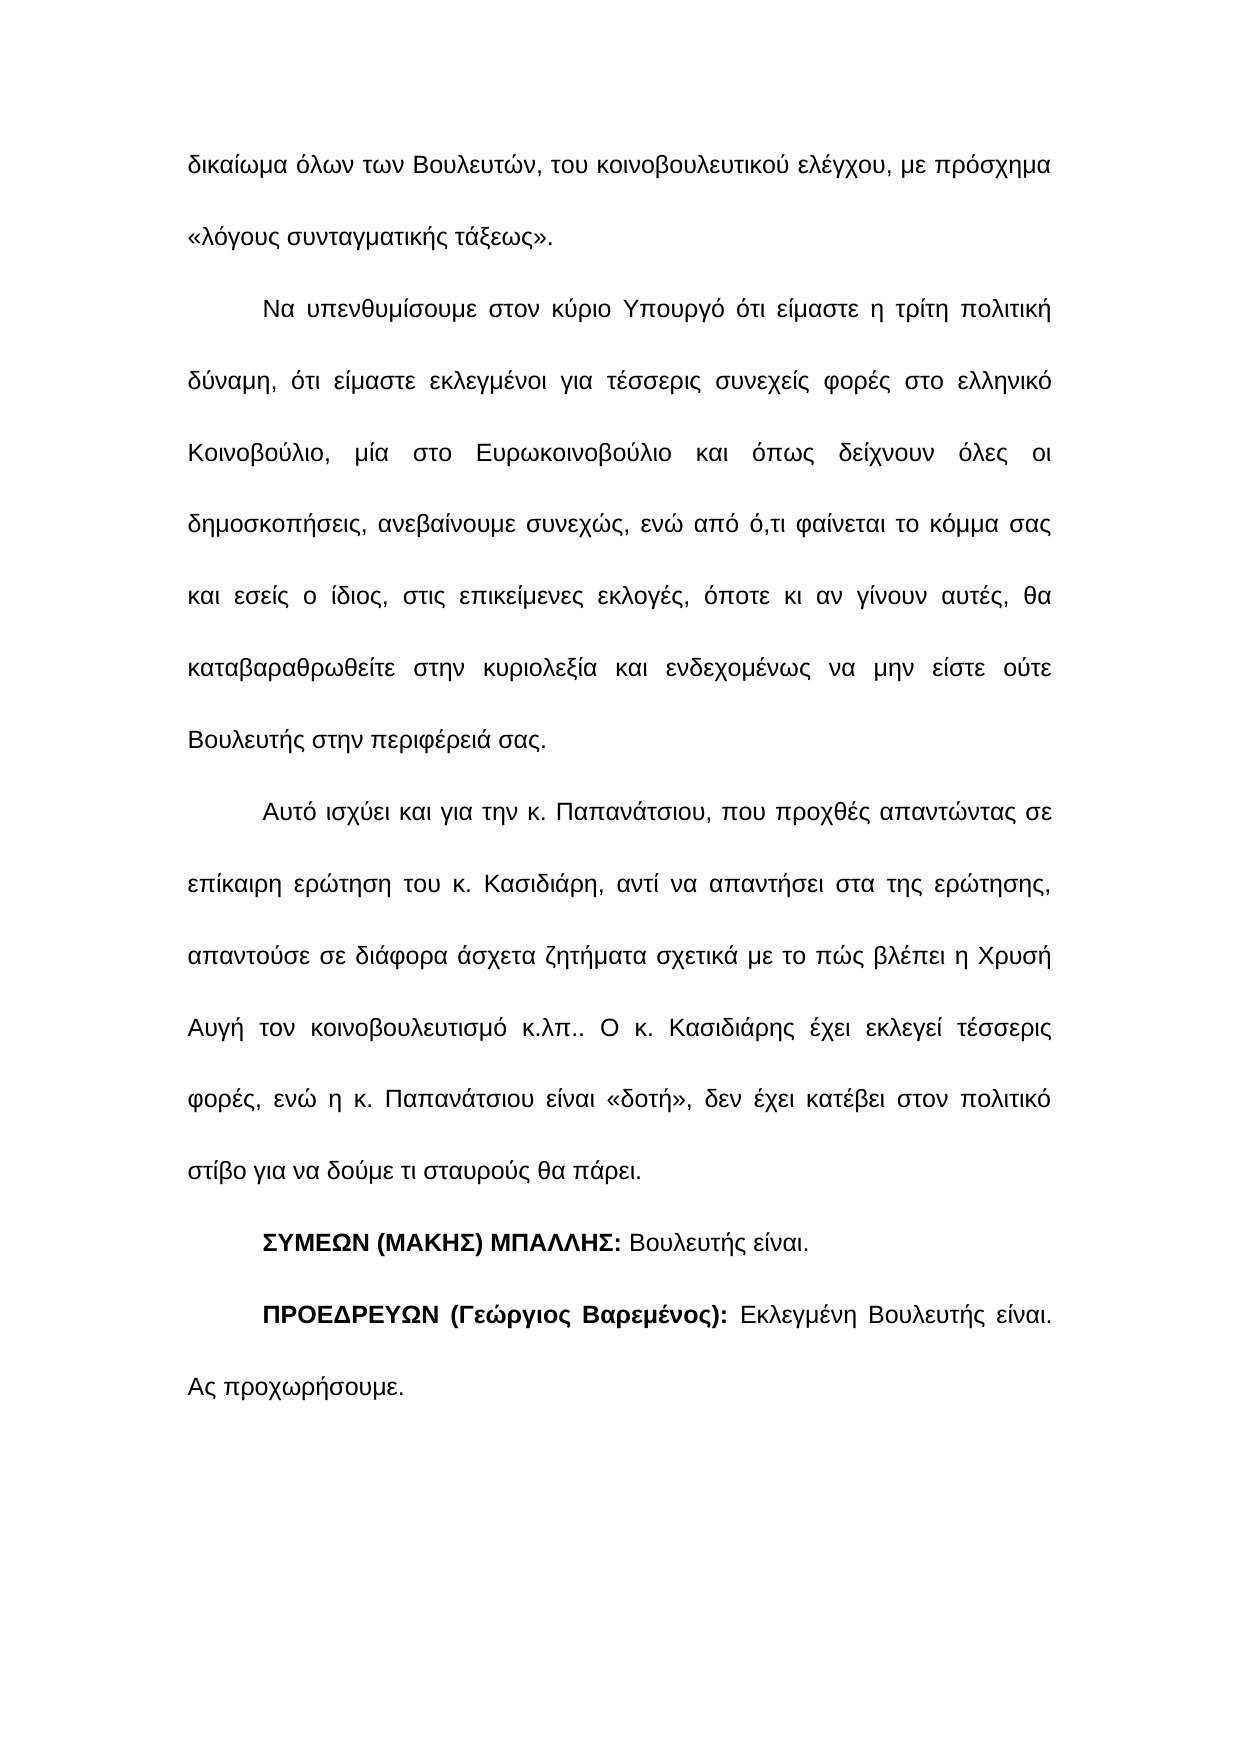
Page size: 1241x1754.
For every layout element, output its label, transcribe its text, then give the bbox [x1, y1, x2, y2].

text Να υπενθυμίσουμε στον κύριο Υπουργό ότι είμαστε η τρίτη πολιτική δύναμη, ότι είμαστε εκλεγμένοι για τέσσερις συνεχείς φορές στο ελληνικό Κοινοβούλιο, μία στο Ευρωκοινοβούλιο και όπως δείχνουν όλες οι δημοσκοπήσεις, ανεβαίνουμε συνεχώς, ενώ από ό,τι φαίνεται το κόμμα σας και εσείς ο ίδιος, στις επικείμενες εκλογές, όποτε κι αν γίνουν αυτές, θα καταβαραθρωθείτε στην κυριολεξία και ενδεχομένως να μην είστε ούτε Βουλευτής στην περιφέρειά σας. [187, 294, 1053, 754]
text Αυτό ισχύει και για την κ. Παπανάτσιου, που προχθές απαντώντας σε επίκαιρη ερώτηση του κ. Κασιδιάρη, αντί να απαντήσει στα της ερώτησης, απαντούσε σε διάφορα άσχετα ζητήματα σχετικά με το πώς βλέπει η Χρυσή Αυγή τον κοινοβουλευτισμό κ.λπ.. Ο κ. Κασιδιάρης έχει εκλεγεί τέσσερις φορές, ενώ η κ. Παπανάτσιου είναι «δοτή», δεν έχει κατέβει στον πολιτικό στίβο για να δούμε τι σταυρούς θα πάρει. [187, 797, 1053, 1185]
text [187, 150, 1053, 251]
text ΣΥΜΕΩΝ (ΜΑΚΗΣ) ΜΠΑΛΛΗΣ: Βουλευτής είναι. [187, 1228, 1053, 1257]
text ΠΡΟΕΔΡΕΥΩΝ (Γεώργιος Βαρεμένος): Εκλεγμένη Βουλευτής είναι. Ας προχωρήσουμε. [187, 1300, 1053, 1401]
